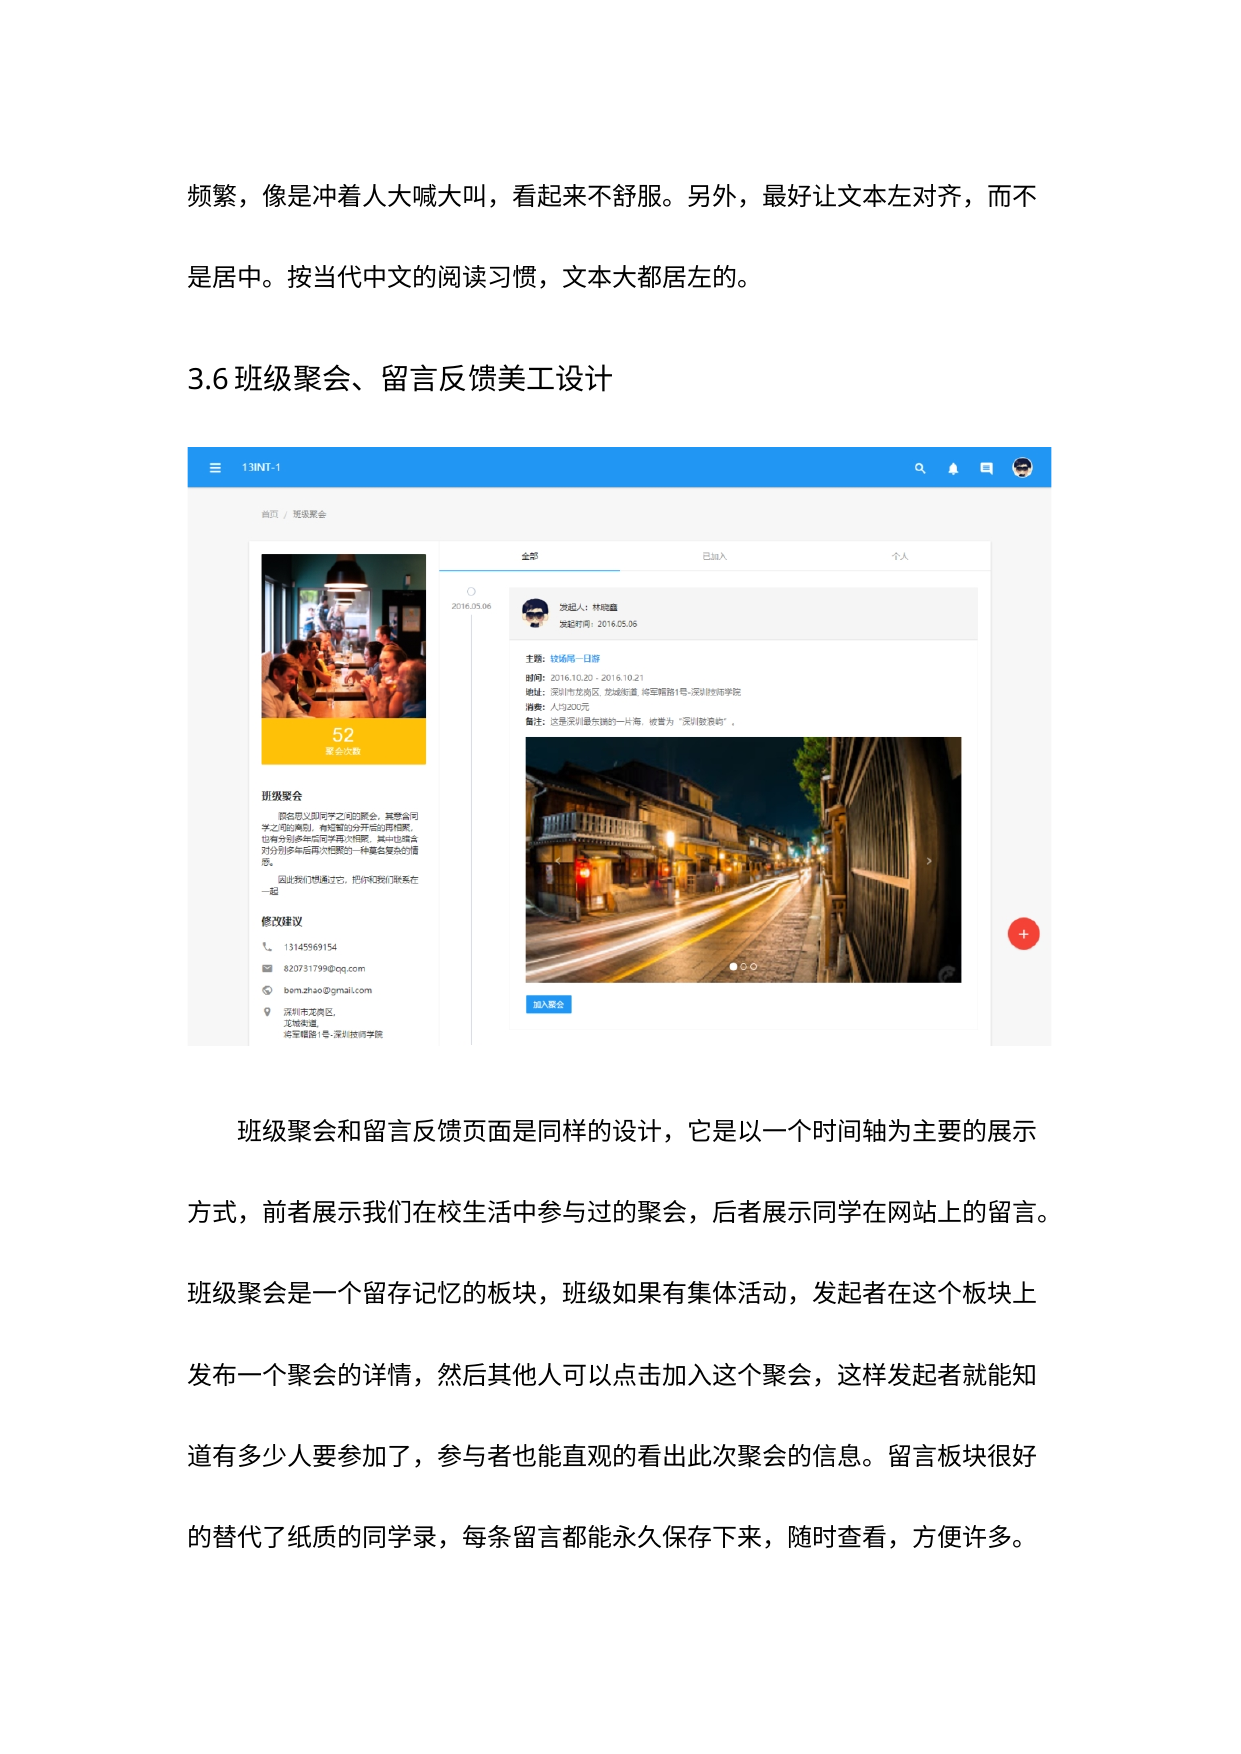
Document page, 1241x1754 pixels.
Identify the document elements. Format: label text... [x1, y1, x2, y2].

subtitle 3.6班级聚会、留言反馈美工设计 [187, 344, 1053, 409]
picture [187, 447, 1052, 1046]
text 班级聚会和留言反馈页面是同样的设计，它是以一个时间轴为主要的展示方式，前者展示我们在校生活中参与过的聚会，后者展示同学在网站上的留言。班级聚会是一个留存记忆的板块，班级如果有集体活动，发起者在这个板块上发布一个聚会的详情，然后其他人可以点击加入这个聚会，这样发起者就能知道有多少人要参加了，参与者也能直观的看出此次聚会的信息。留言板块很好的替代了纸质的同学录，每条留言都能永久保存下来，随时查看，方便许多。 [187, 1097, 1053, 1568]
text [187, 162, 1053, 308]
